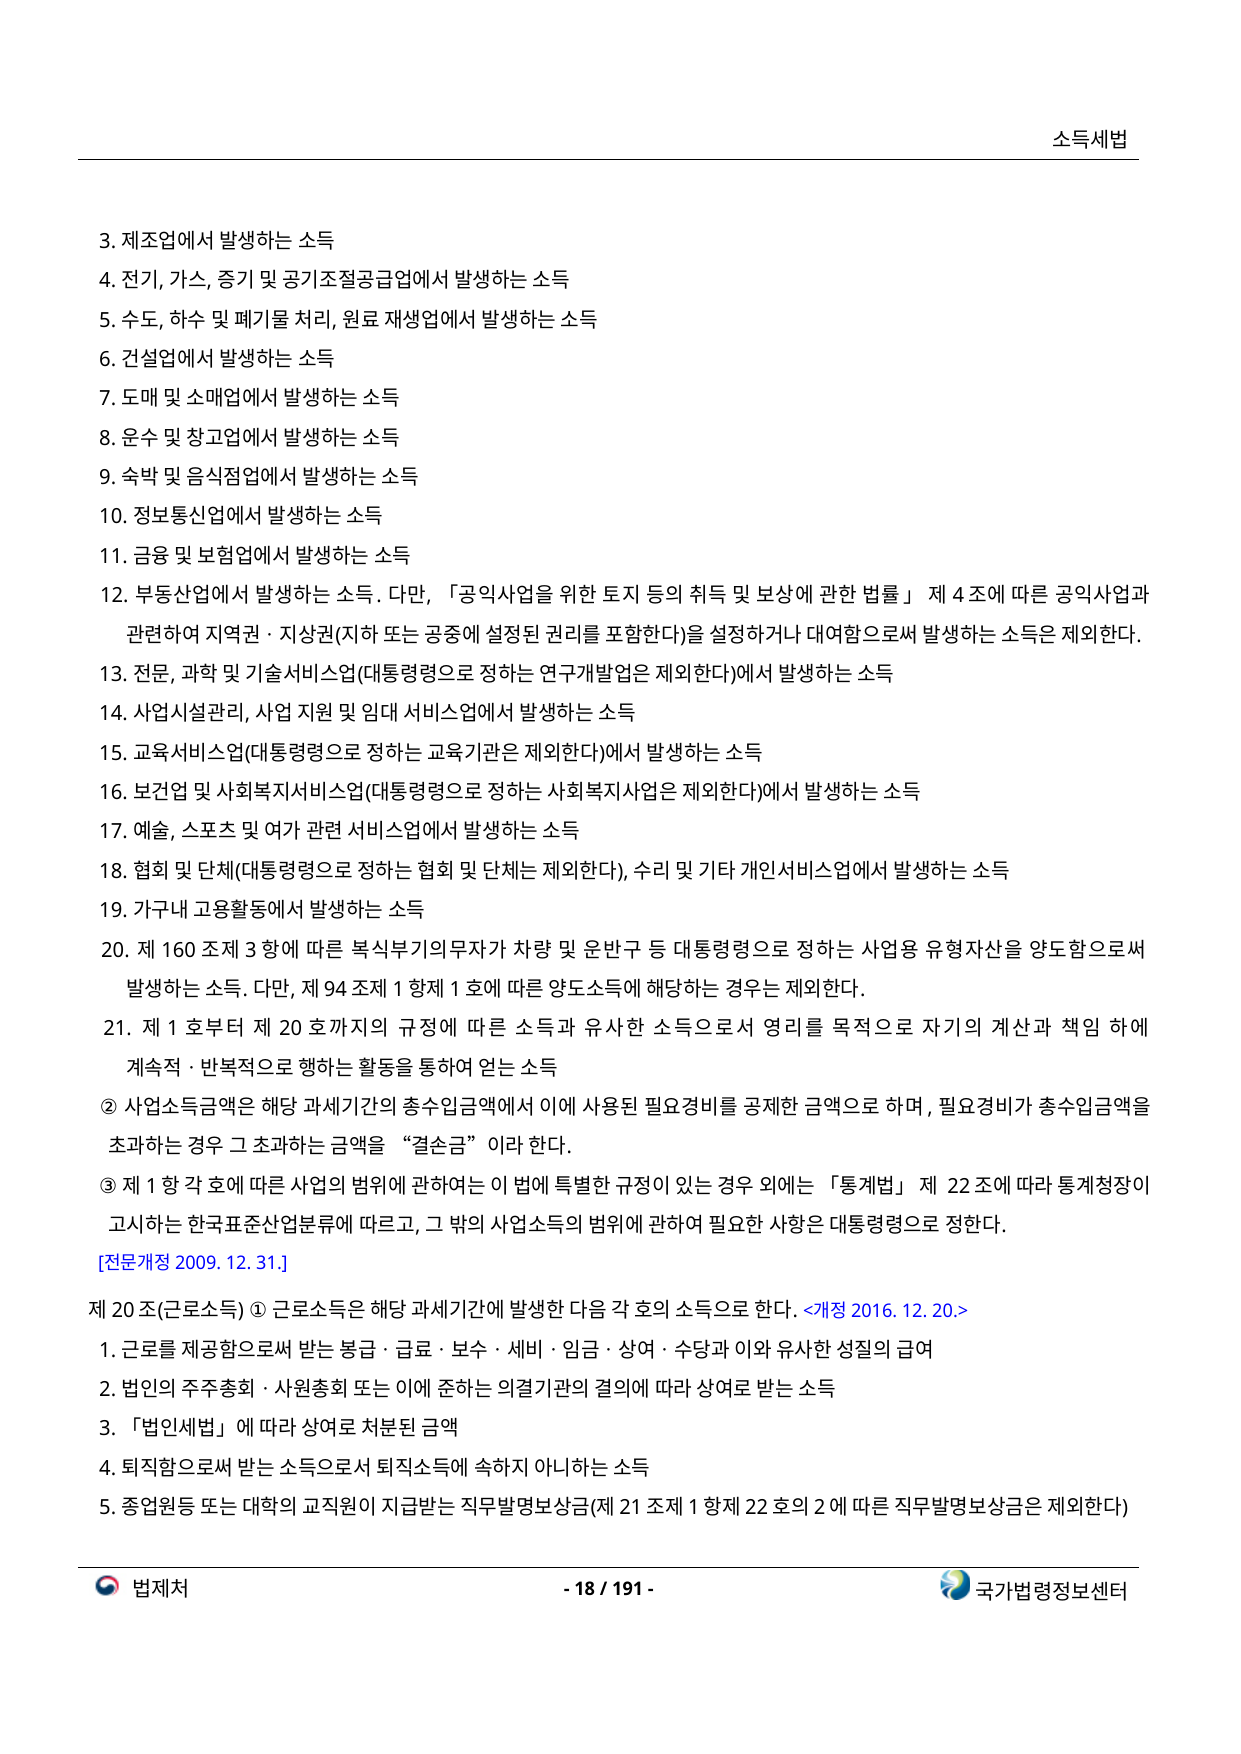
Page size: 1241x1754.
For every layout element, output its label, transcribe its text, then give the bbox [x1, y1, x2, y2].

text 5. 수도, 하수 및 폐기물 처리, 원료 재생업에서 발생하는 소득 [88, 303, 1152, 333]
text 3. 「법인세법」에 따라 상여로 처분된 금액 [88, 1412, 1152, 1442]
picture [940, 1570, 970, 1600]
text 19. 가구내 고용활동에서 발생하는 소득 [88, 893, 1152, 924]
text 12. 부동산업에서 발생하는 소득. 다만, 「공익사업을 위한 토지 등의 취득 및 보상에 관한 법률」 제4조에 따른 공익사업과 관련하여 지역권ㆍ지상권(지하 또는 공중에 설정된 권리를 포함한다)을 설정하거나 대여함으로써 발생하는 소득은 제외한다. [88, 578, 1152, 648]
picture [88, 1573, 127, 1597]
text 8. 운수 및 창고업에서 발생하는 소득 [88, 421, 1152, 451]
text 9. 숙박 및 음식점업에서 발생하는 소득 [88, 460, 1152, 491]
text 15. 교육서비스업(대통령령으로 정하는 교육기관은 제외한다)에서 발생하는 소득 [88, 736, 1152, 766]
text 13. 전문, 과학 및 기술서비스업(대통령령으로 정하는 연구개발업은 제외한다)에서 발생하는 소득 [88, 657, 1152, 687]
text 제20조(근로소득) ① 근로소득은 해당 과세기간에 발생한 다음 각 호의 소득으로 한다. <개정 2016. 12. 20.> [88, 1293, 1152, 1324]
text 6. 건설업에서 발생하는 소득 [88, 342, 1152, 372]
text [전문개정 2009. 12. 31.] [88, 1248, 1152, 1275]
text 16. 보건업 및 사회복지서비스업(대통령령으로 정하는 사회복지사업은 제외한다)에서 발생하는 소득 [88, 775, 1152, 806]
text 1. 근로를 제공함으로써 받는 봉급ㆍ급료ㆍ보수ㆍ세비ㆍ임금ㆍ상여ㆍ수당과 이와 유사한 성질의 급여 [88, 1333, 1152, 1363]
text 20. 제160조제3항에 따른 복식부기의무자가 차량 및 운반구 등 대통령령으로 정하는 사업용 유형자산을 양도함으로써 발생하는 소득. 다만, 제94조제1항제1호에 따른 양도소득에 해당하는 경우는 제외한다. [88, 933, 1152, 1002]
text 7. 도매 및 소매업에서 발생하는 소득 [88, 382, 1152, 412]
text 21. 제1호부터 제20호까지의 규정에 따른 소득과 유사한 소득으로서 영리를 목적으로 자기의 계산과 책임 하에 계속적ㆍ반복적으로 행하는 활동을 통하여 얻는 소득 [88, 1012, 1152, 1081]
text 3. 제조업에서 발생하는 소득 [88, 224, 1152, 254]
text 11. 금융 및 보험업에서 발생하는 소득 [88, 539, 1152, 569]
text 14. 사업시설관리, 사업 지원 및 임대 서비스업에서 발생하는 소득 [88, 697, 1152, 727]
text 4. 퇴직함으로써 받는 소득으로서 퇴직소득에 속하지 아니하는 소득 [88, 1451, 1152, 1481]
text ② 사업소득금액은 해당 과세기간의 총수입금액에서 이에 사용된 필요경비를 공제한 금액으로 하며, 필요경비가 총수입금액을 초과하는 경우 그 초과하는 금액을 “결손금”이라 한다. [88, 1090, 1152, 1160]
text 2. 법인의 주주총회ㆍ사원총회 또는 이에 준하는 의결기관의 결의에 따라 상여로 받는 소득 [88, 1372, 1152, 1402]
text 10. 정보통신업에서 발생하는 소득 [88, 500, 1152, 530]
text 18. 협회 및 단체(대통령령으로 정하는 협회 및 단체는 제외한다), 수리 및 기타 개인서비스업에서 발생하는 소득 [88, 854, 1152, 884]
text 4. 전기, 가스, 증기 및 공기조절공급업에서 발생하는 소득 [88, 263, 1152, 294]
text ③ 제1항 각 호에 따른 사업의 범위에 관하여는 이 법에 특별한 규정이 있는 경우 외에는 「통계법」 제22조에 따라 통계청장이 고시하는 한국표준산업분류에 따르고, 그 밖의 사업소득의 범위에 관하여 필요한 사항은 대통령령으로 정한다. [88, 1169, 1152, 1239]
text 17. 예술, 스포츠 및 여가 관련 서비스업에서 발생하는 소득 [88, 815, 1152, 845]
text 5. 종업원등 또는 대학의 교직원이 지급받는 직무발명보상금(제21조제1항제22호의2에 따른 직무발명보상금은 제외한다) [88, 1490, 1152, 1521]
